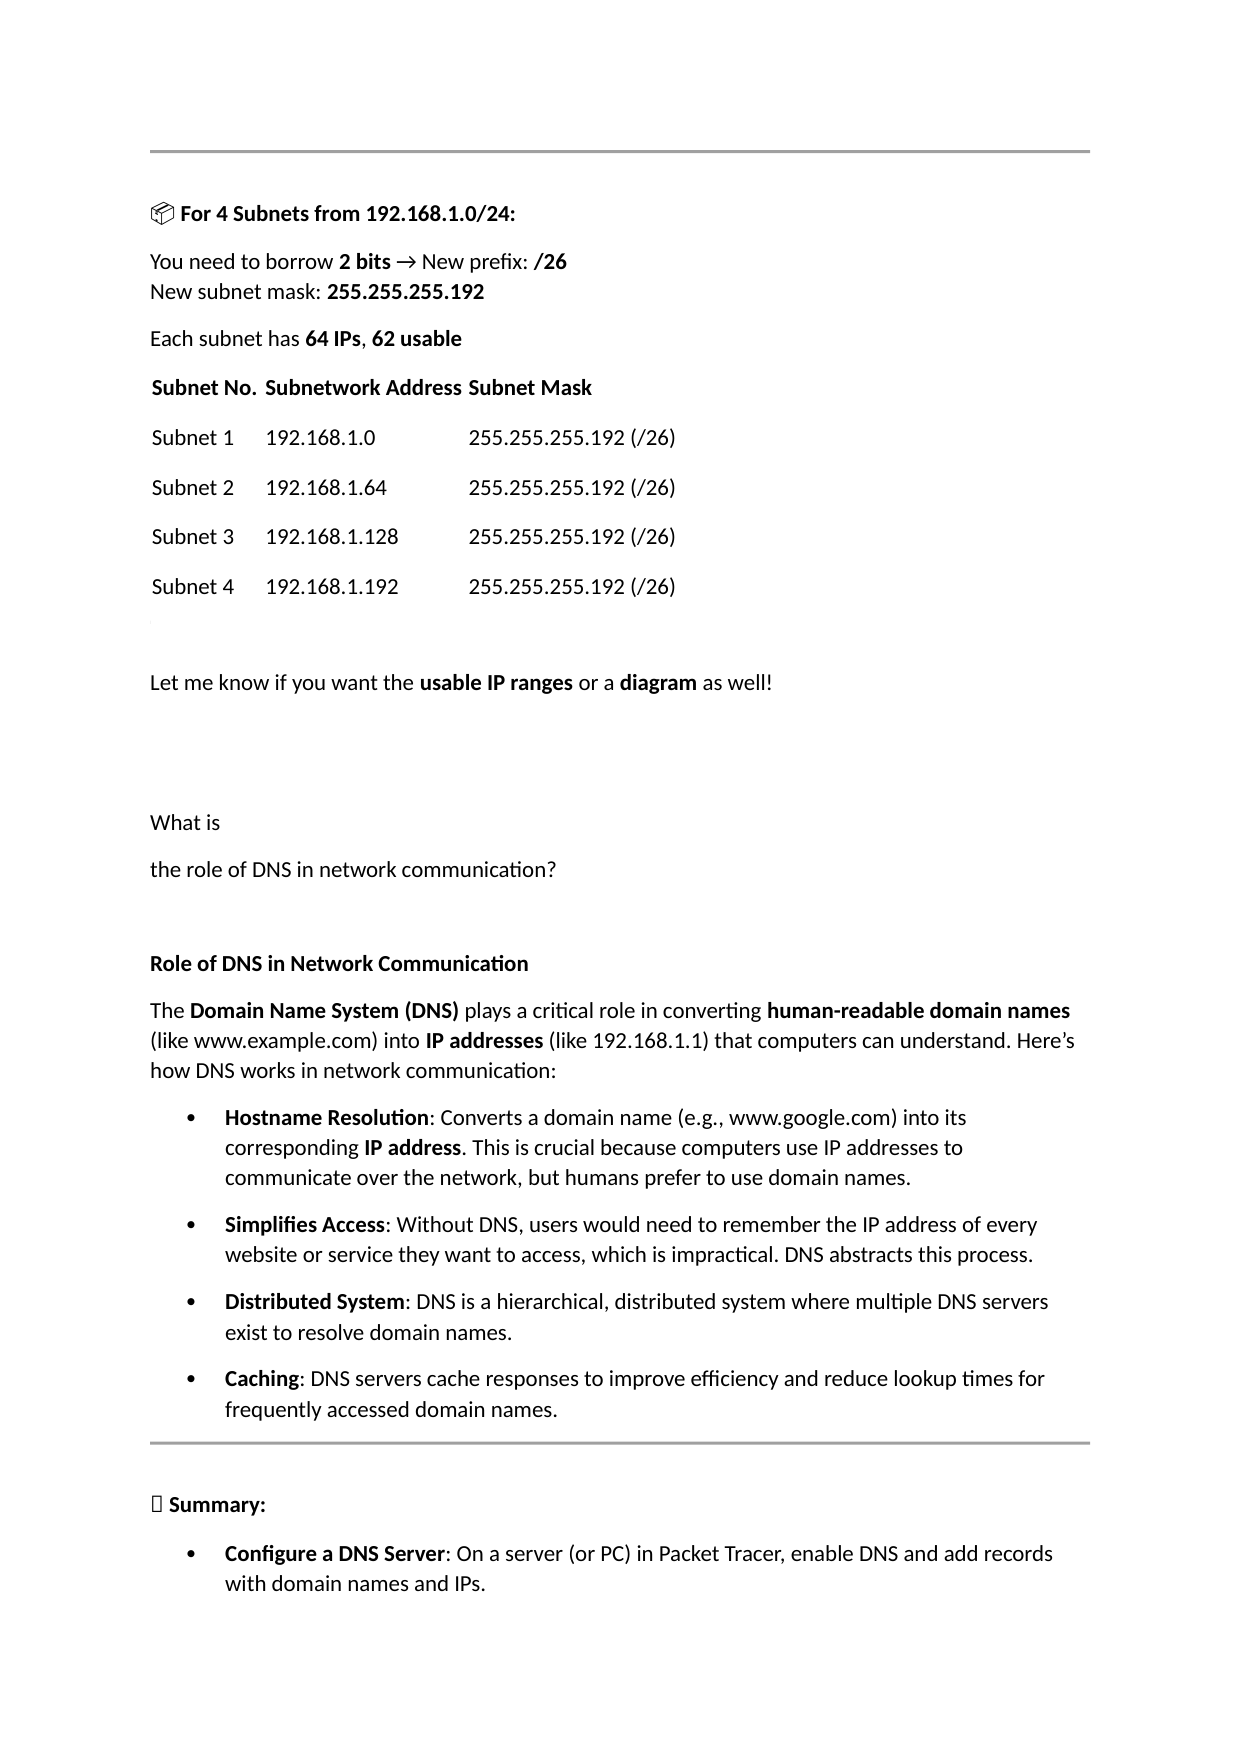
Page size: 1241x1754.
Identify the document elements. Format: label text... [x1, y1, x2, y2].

text 📦 For 4 Subnets from 192.168.1.0/24: [150, 197, 1090, 228]
text What is [150, 808, 1090, 836]
table_cell 192.168.1.192 [264, 571, 467, 621]
text You need to borrow 2 bits → New prefix: /26 New subnet mask: 255.255.255.192 [150, 247, 1090, 306]
table_header Subnetwork Address [264, 371, 467, 421]
table_header Subnet No. [150, 371, 263, 421]
text the role of DNS in network communication? [150, 855, 1090, 883]
table_cell 192.168.1.64 [264, 471, 467, 521]
list Caching: DNS servers cache responses to improve efficiency and reduce lookup times for frequently accessed domain names. [187, 1364, 1090, 1423]
list Hostname Resolution: Converts a domain name (e.g., www.google.com) into its corresponding IP address. This is crucial because computers use IP addresses to communicate over the network, but humans prefer to use domain names. [187, 1103, 1090, 1191]
text Each subnet has 64 IPs, 62 usable [150, 324, 1090, 352]
table_cell Subnet 1 [150, 421, 263, 471]
text ✅ Summary: [150, 1488, 1090, 1520]
table_cell Subnet 4 [150, 571, 263, 621]
list Distributed System: DNS is a hierarchical, distributed system where multiple DNS servers exist to resolve domain names. [187, 1287, 1090, 1346]
table_header Subnet Mask [467, 371, 682, 421]
list Configure a DNS Server: On a server (or PC) in Packet Tracer, enable DNS and add records with domain names and IPs. [187, 1539, 1090, 1597]
table_cell 255.255.255.192 (/26) [467, 521, 682, 571]
table_cell Subnet 3 [150, 521, 263, 571]
table_cell 192.168.1.128 [264, 521, 467, 571]
text The Domain Name System (DNS) plays a critical role in converting human-readable domain names (like www.example.com) into IP addresses (like 192.168.1.1) that computers can understand. Here’s how DNS works in network communication: [150, 996, 1090, 1084]
table_cell Subnet 2 [150, 471, 263, 521]
table_cell 255.255.255.192 (/26) [467, 471, 682, 521]
text Let me know if you want the usable IP ranges or a diagram as well! [150, 668, 1090, 696]
table_cell 255.255.255.192 (/26) [467, 421, 682, 471]
table_cell 192.168.1.0 [264, 421, 467, 471]
list Simplifies Access: Without DNS, users would need to remember the IP address of every website or service they want to access, which is impractical. DNS abstracts this process. [187, 1210, 1090, 1268]
table_cell 255.255.255.192 (/26) [467, 571, 682, 621]
text Role of DNS in Network Communication [150, 949, 1090, 977]
